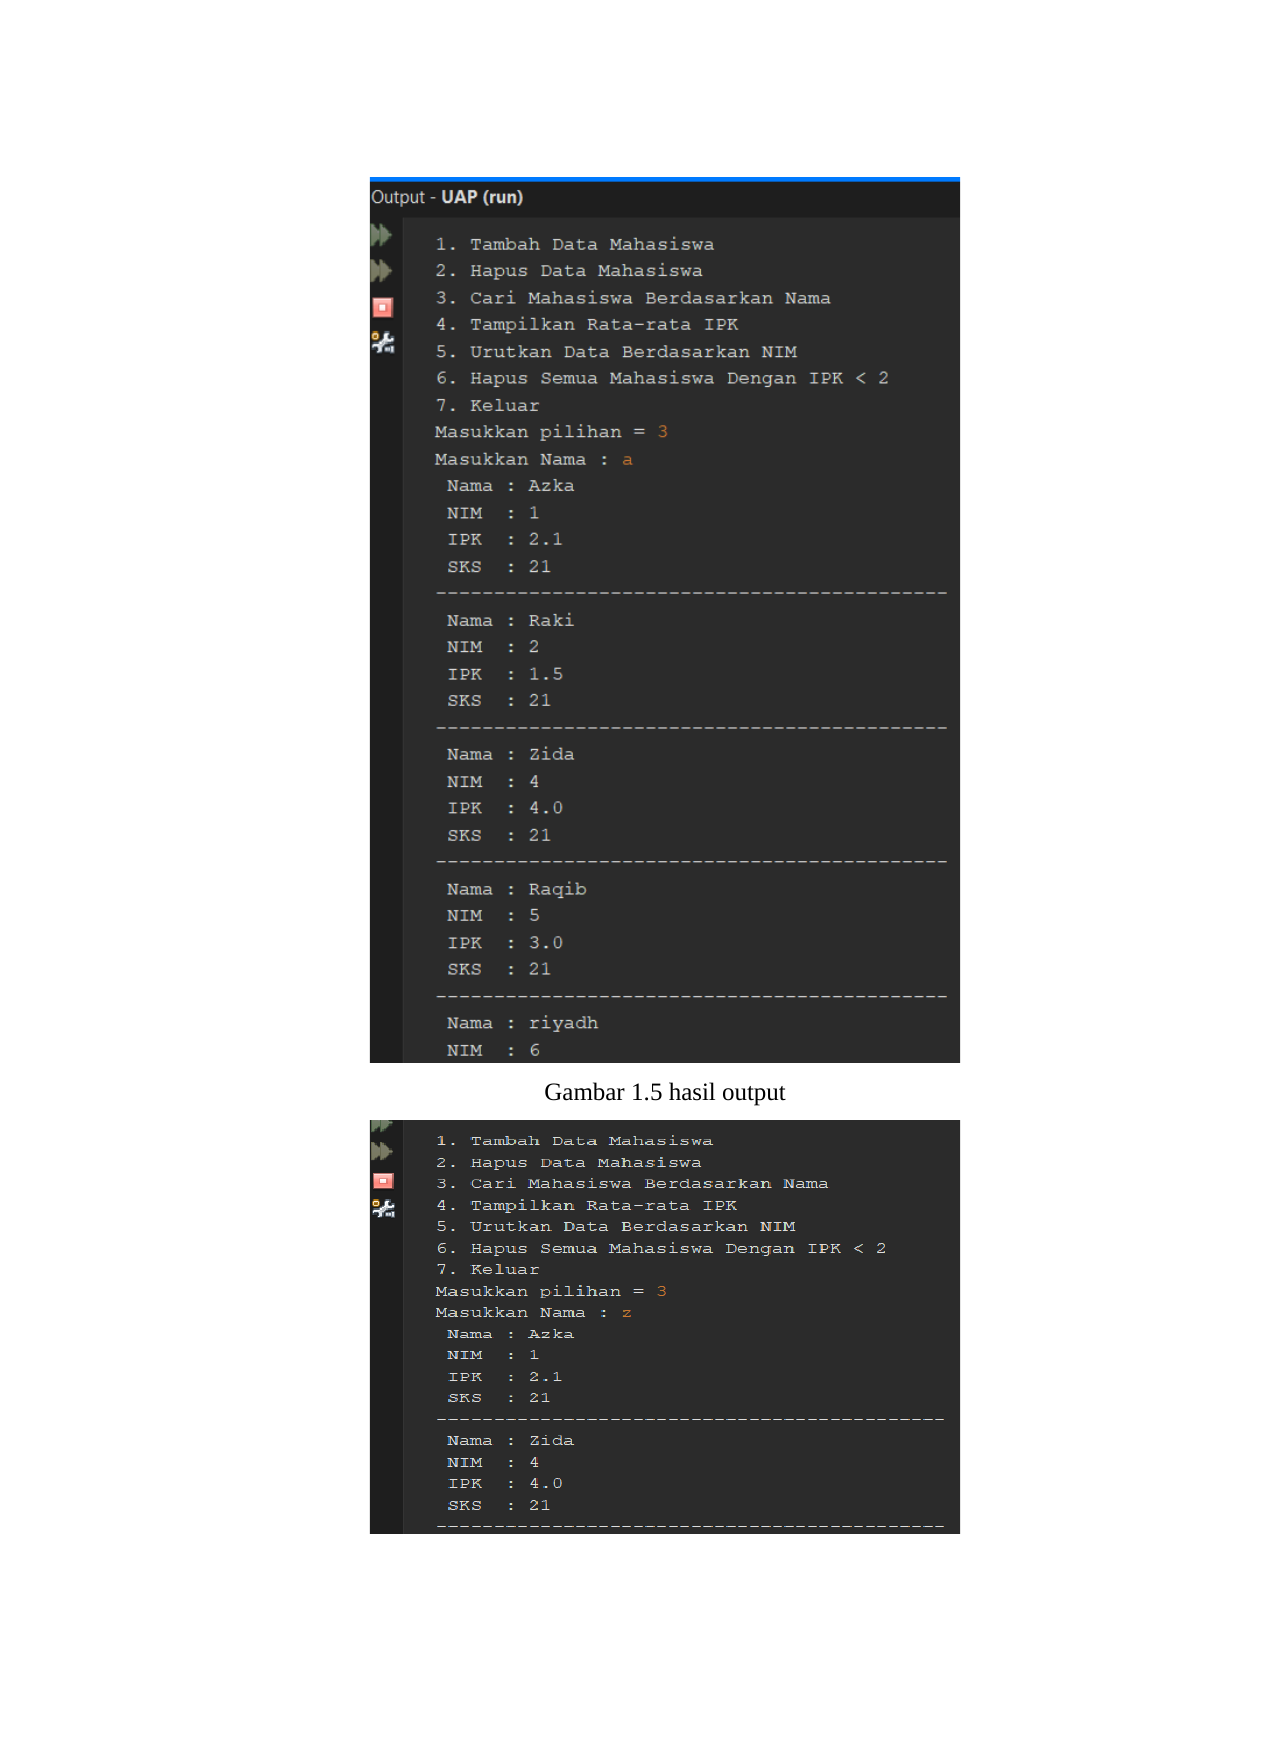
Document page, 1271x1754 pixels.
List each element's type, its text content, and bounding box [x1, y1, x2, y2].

text Gambar 1.5 hasil output [236, 1077, 1094, 1106]
picture [369, 177, 961, 1063]
picture [369, 1120, 961, 1534]
